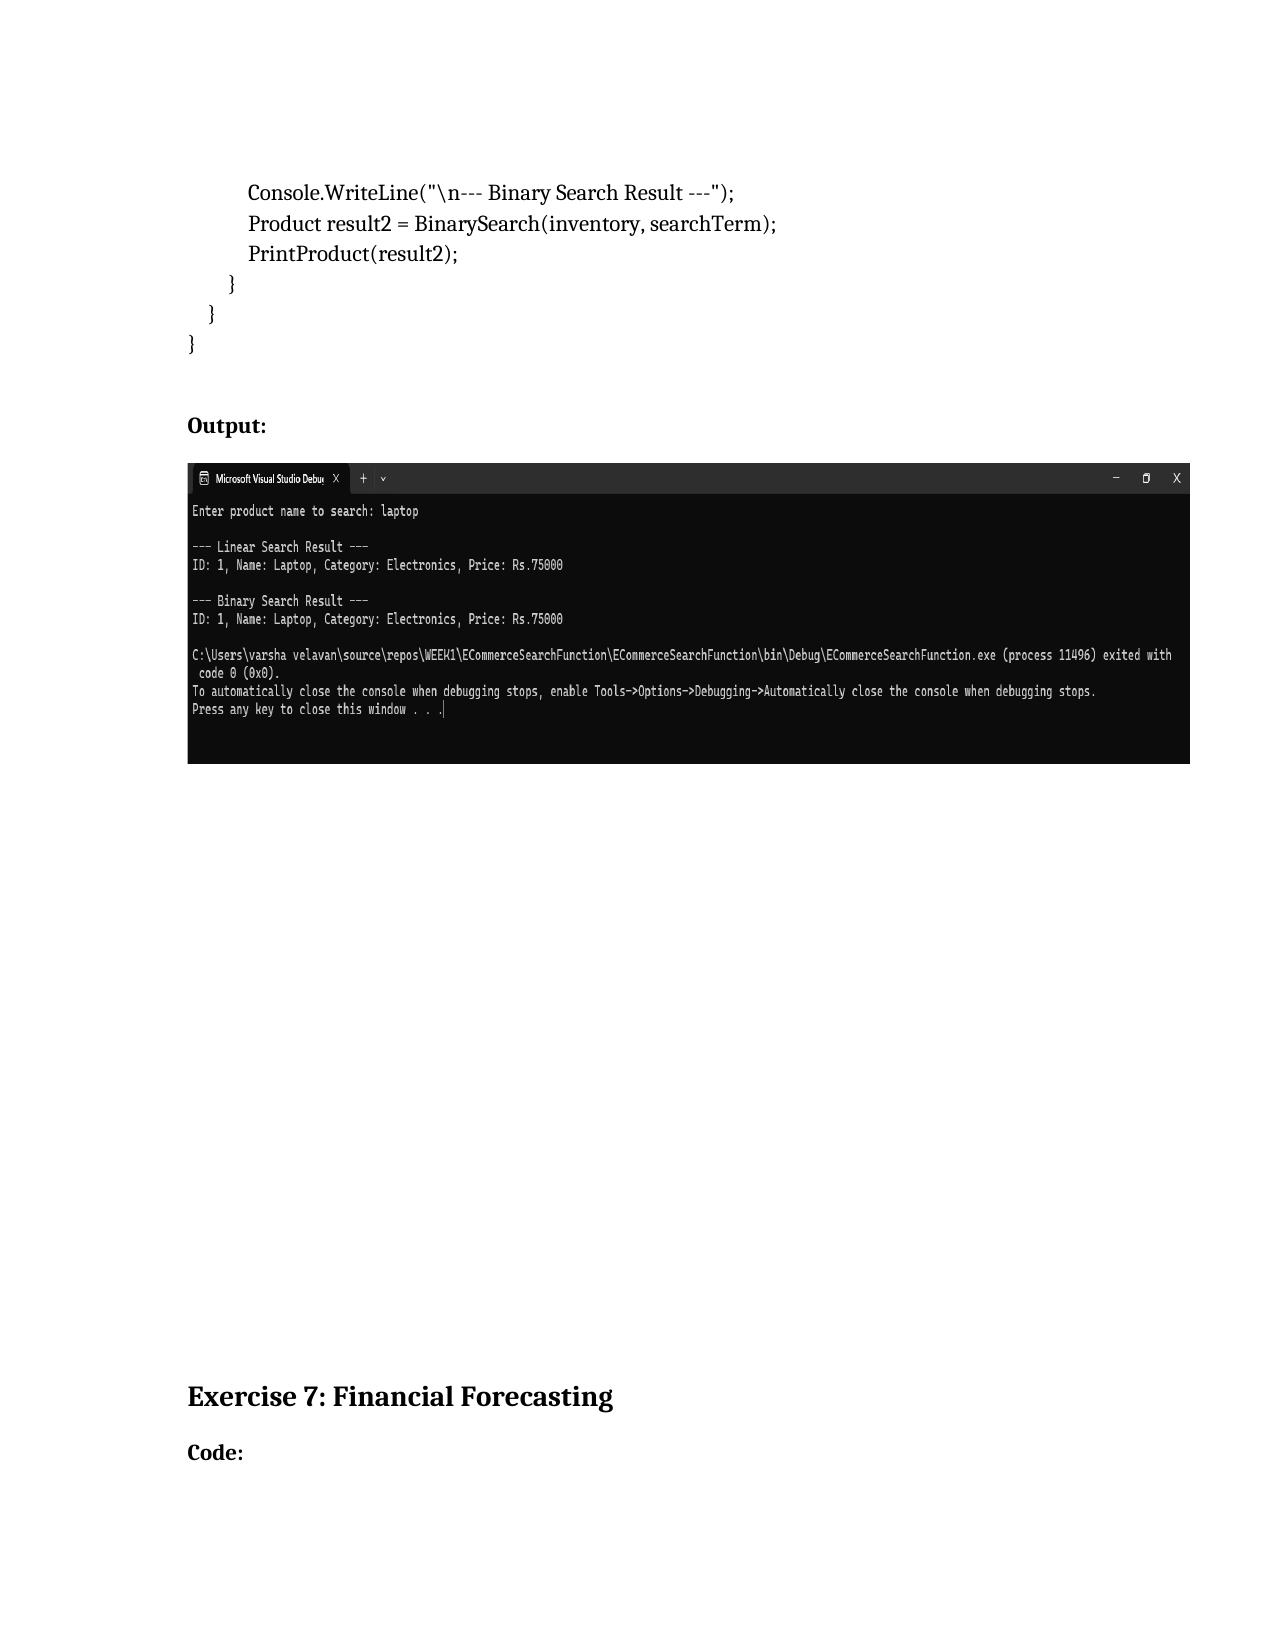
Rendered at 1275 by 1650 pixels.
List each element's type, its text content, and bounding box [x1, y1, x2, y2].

text Exercise 7: Financial Forecasting [187, 1381, 1087, 1414]
text Code: [187, 1440, 1087, 1466]
picture [187, 463, 1190, 764]
text Output: [187, 412, 1087, 439]
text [187, 150, 1087, 388]
